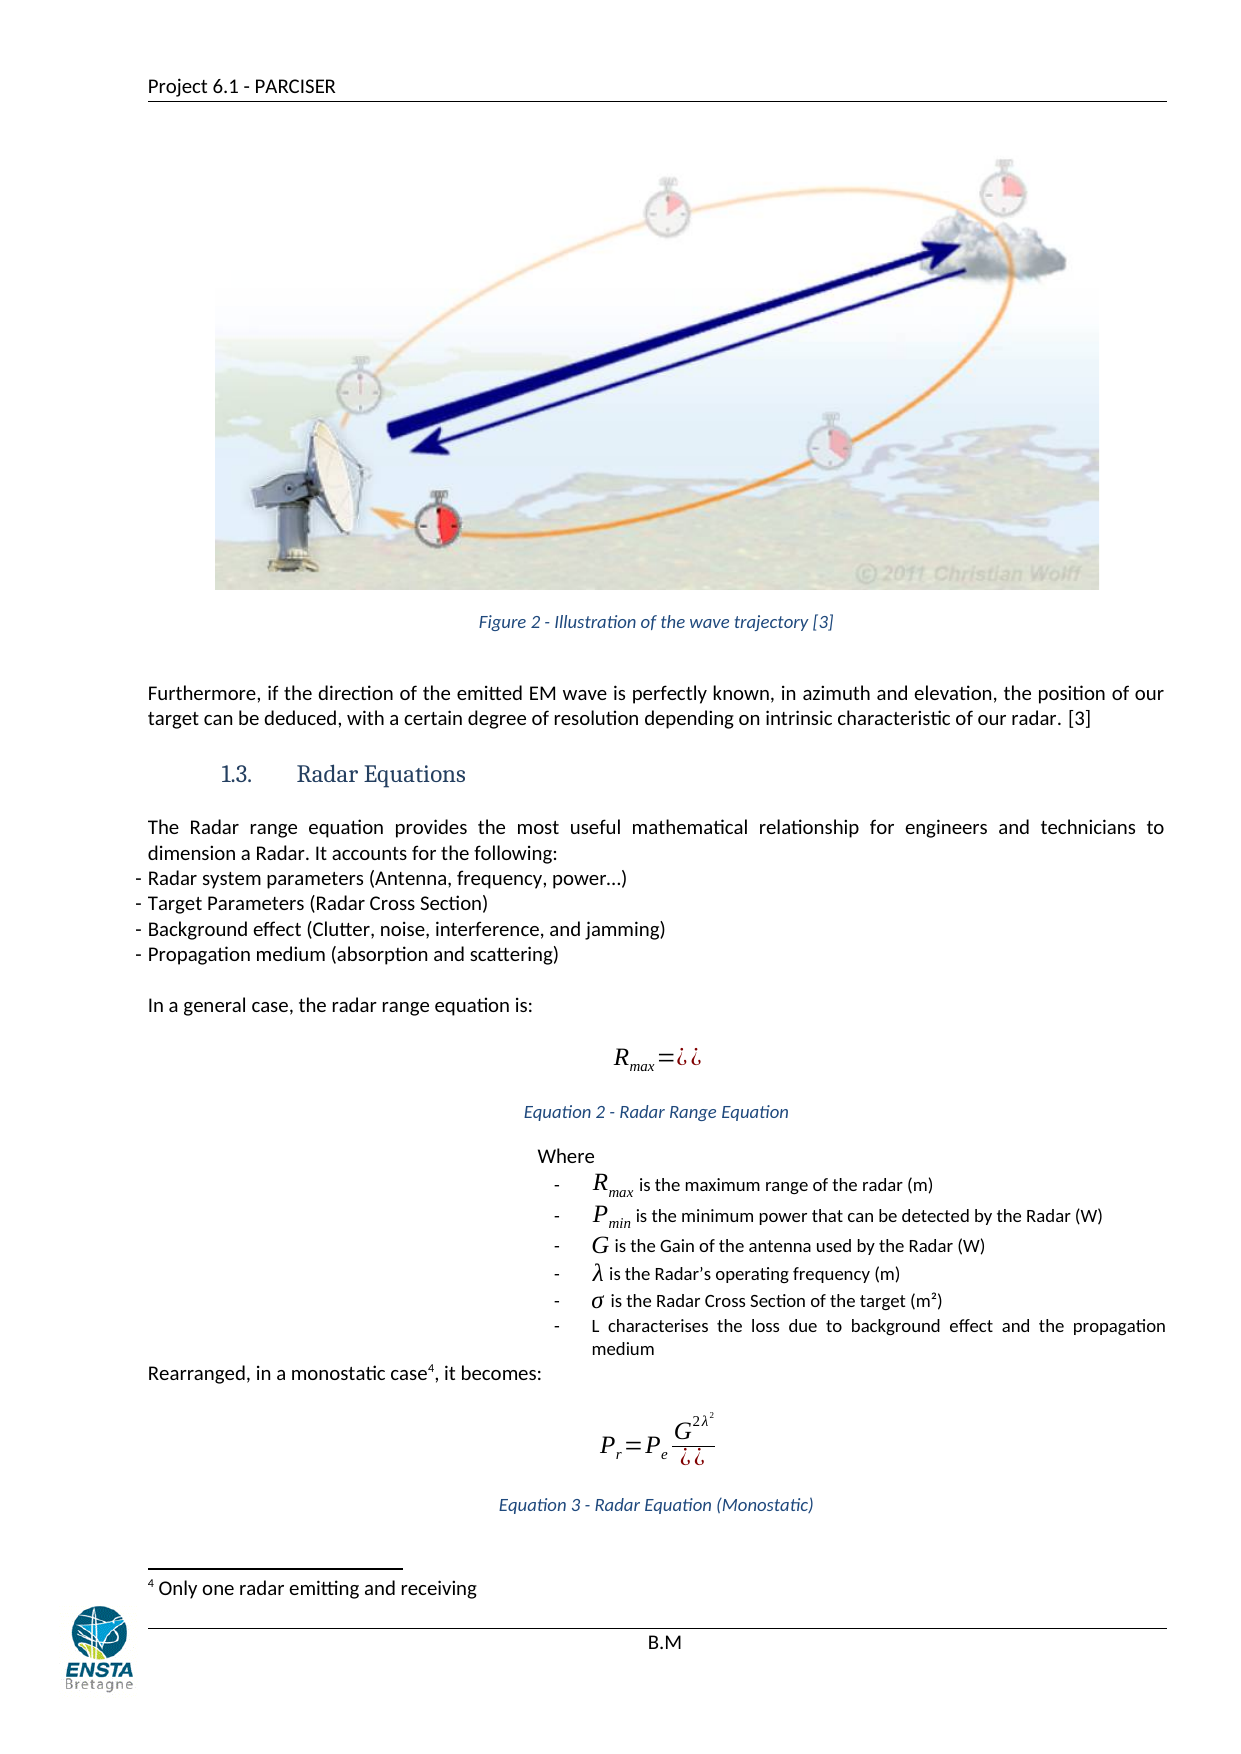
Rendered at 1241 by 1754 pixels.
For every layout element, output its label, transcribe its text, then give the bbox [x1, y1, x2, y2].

list is the minimum power that can be detected by the Radar (W) [554, 1200, 1167, 1232]
text Figure 2 - Illustration of the wave trajectory [148, 611, 1167, 633]
text Equation 3 - Radar Equation (Monostatic) [148, 1493, 1167, 1516]
list Target Parameters (Radar Cross Section) [135, 891, 1167, 916]
list is the Gain of the antenna used by the Radar (W) [554, 1232, 1167, 1259]
picture [215, 147, 1100, 590]
list is the Radar Cross Section of the target (m²) [554, 1287, 1167, 1314]
text Where [537, 1144, 1167, 1169]
subtitle Radar Equations [221, 760, 1167, 789]
text In a general case, the radar range equation is: [148, 992, 1167, 1018]
text Equation 2 - Radar Range Equation [148, 1100, 1167, 1123]
text Furthermore, if the direction of the emitted EM wave is perfectly known, in azimuth and elevation, the position of our target can be deduced, with a certain degree of resolution depending on intrinsic characteristic of our radar. [148, 680, 1167, 731]
list Radar system parameters (Antenna, frequency, power…) [135, 865, 1167, 891]
list Propagation medium (absorption and scattering) [135, 941, 1167, 967]
list is the maximum range of the radar (m) [554, 1169, 1167, 1200]
picture [59, 1600, 138, 1699]
list L characterises the loss due to background effect and the propagation medium [554, 1314, 1167, 1360]
list is the Radar’s operating frequency (m) [554, 1259, 1167, 1287]
text The Radar range equation provides the most useful mathematical relationship for engineers and technicians to dimension a Radar. It accounts for the following: [148, 814, 1167, 865]
text Rearranged, in a monostatic case, it becomes: [148, 1360, 1167, 1386]
list Background effect (Clutter, noise, interference, and jamming) [135, 916, 1167, 941]
